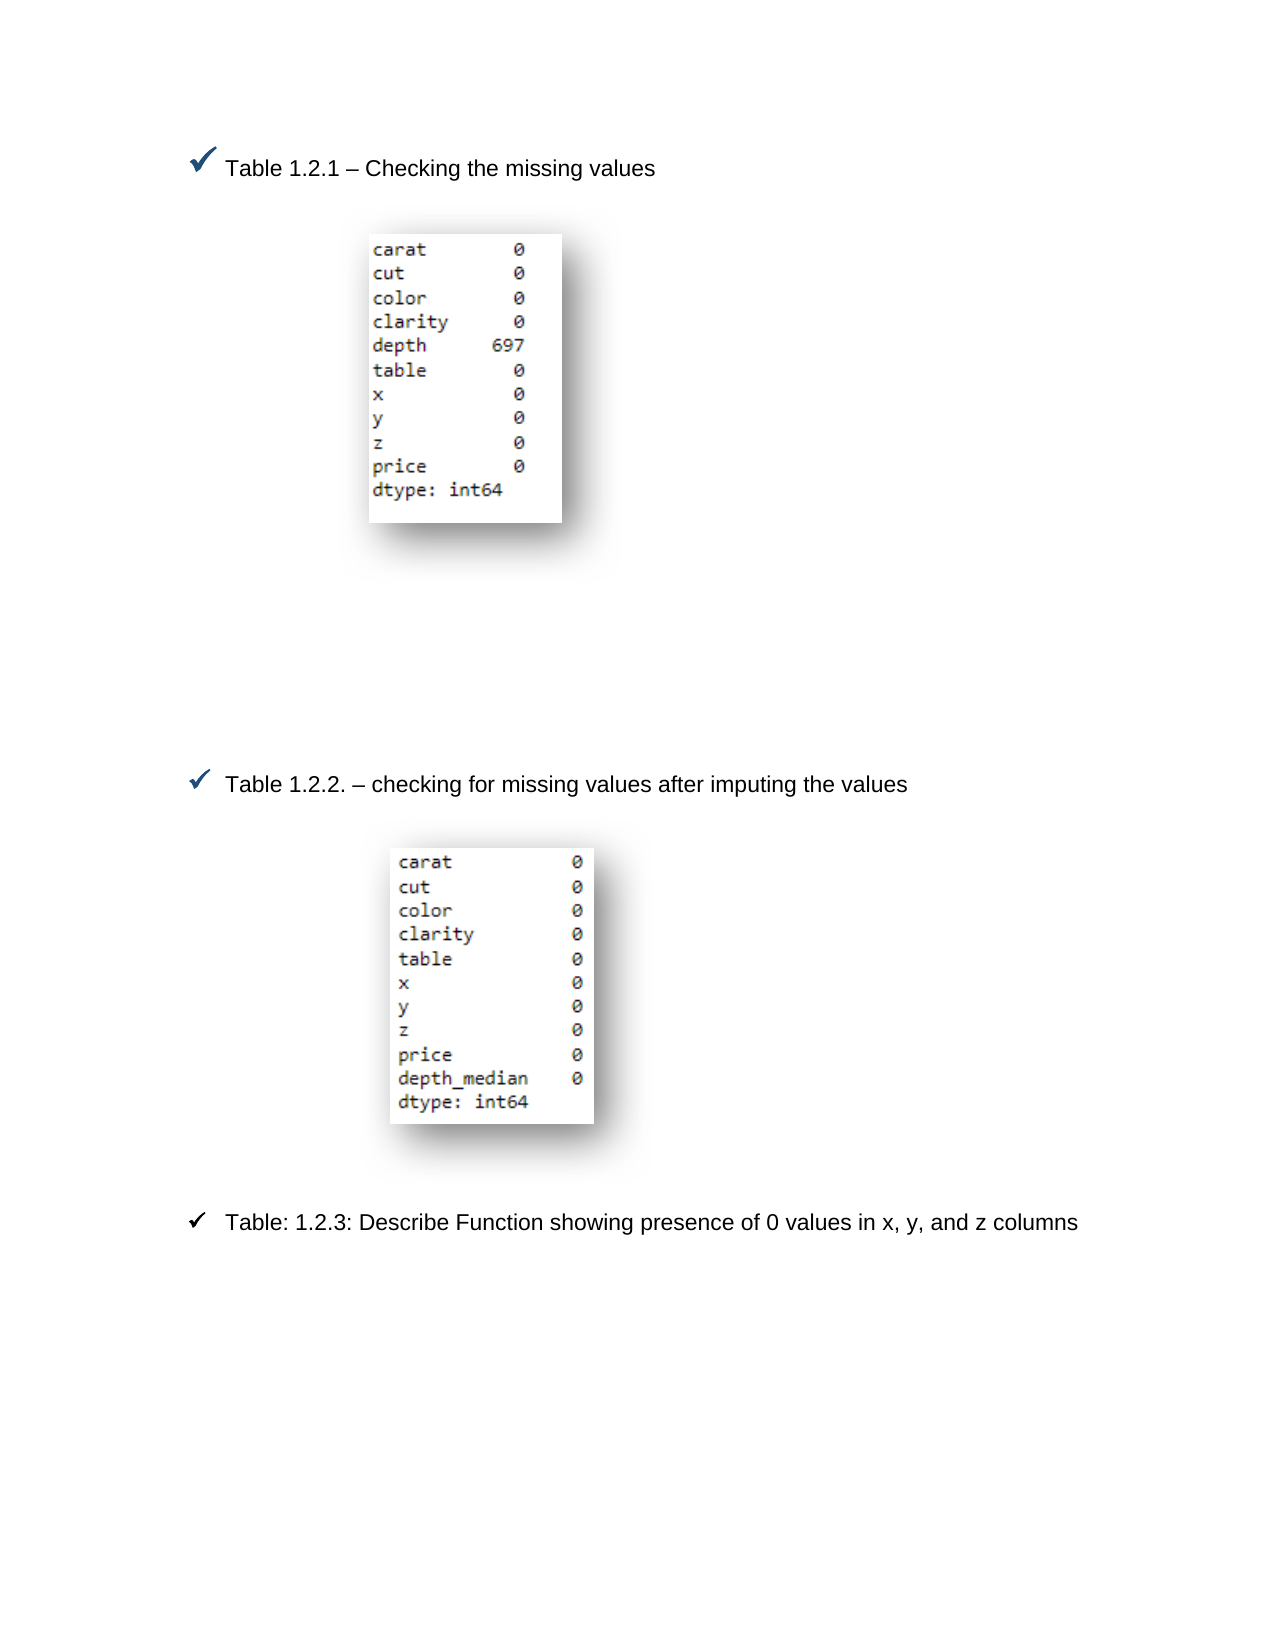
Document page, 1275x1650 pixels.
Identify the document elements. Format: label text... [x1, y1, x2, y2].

list Table 1.2.1 – Checking the missing values [187, 150, 1125, 184]
list Table: 1.2.3: Describe Function showing presence of 0 values in x, y, and z columns [187, 1209, 1125, 1235]
picture [390, 848, 594, 1124]
picture [369, 234, 562, 523]
list Table 1.2.2. – checking for missing values after imputing the values [187, 771, 1125, 798]
